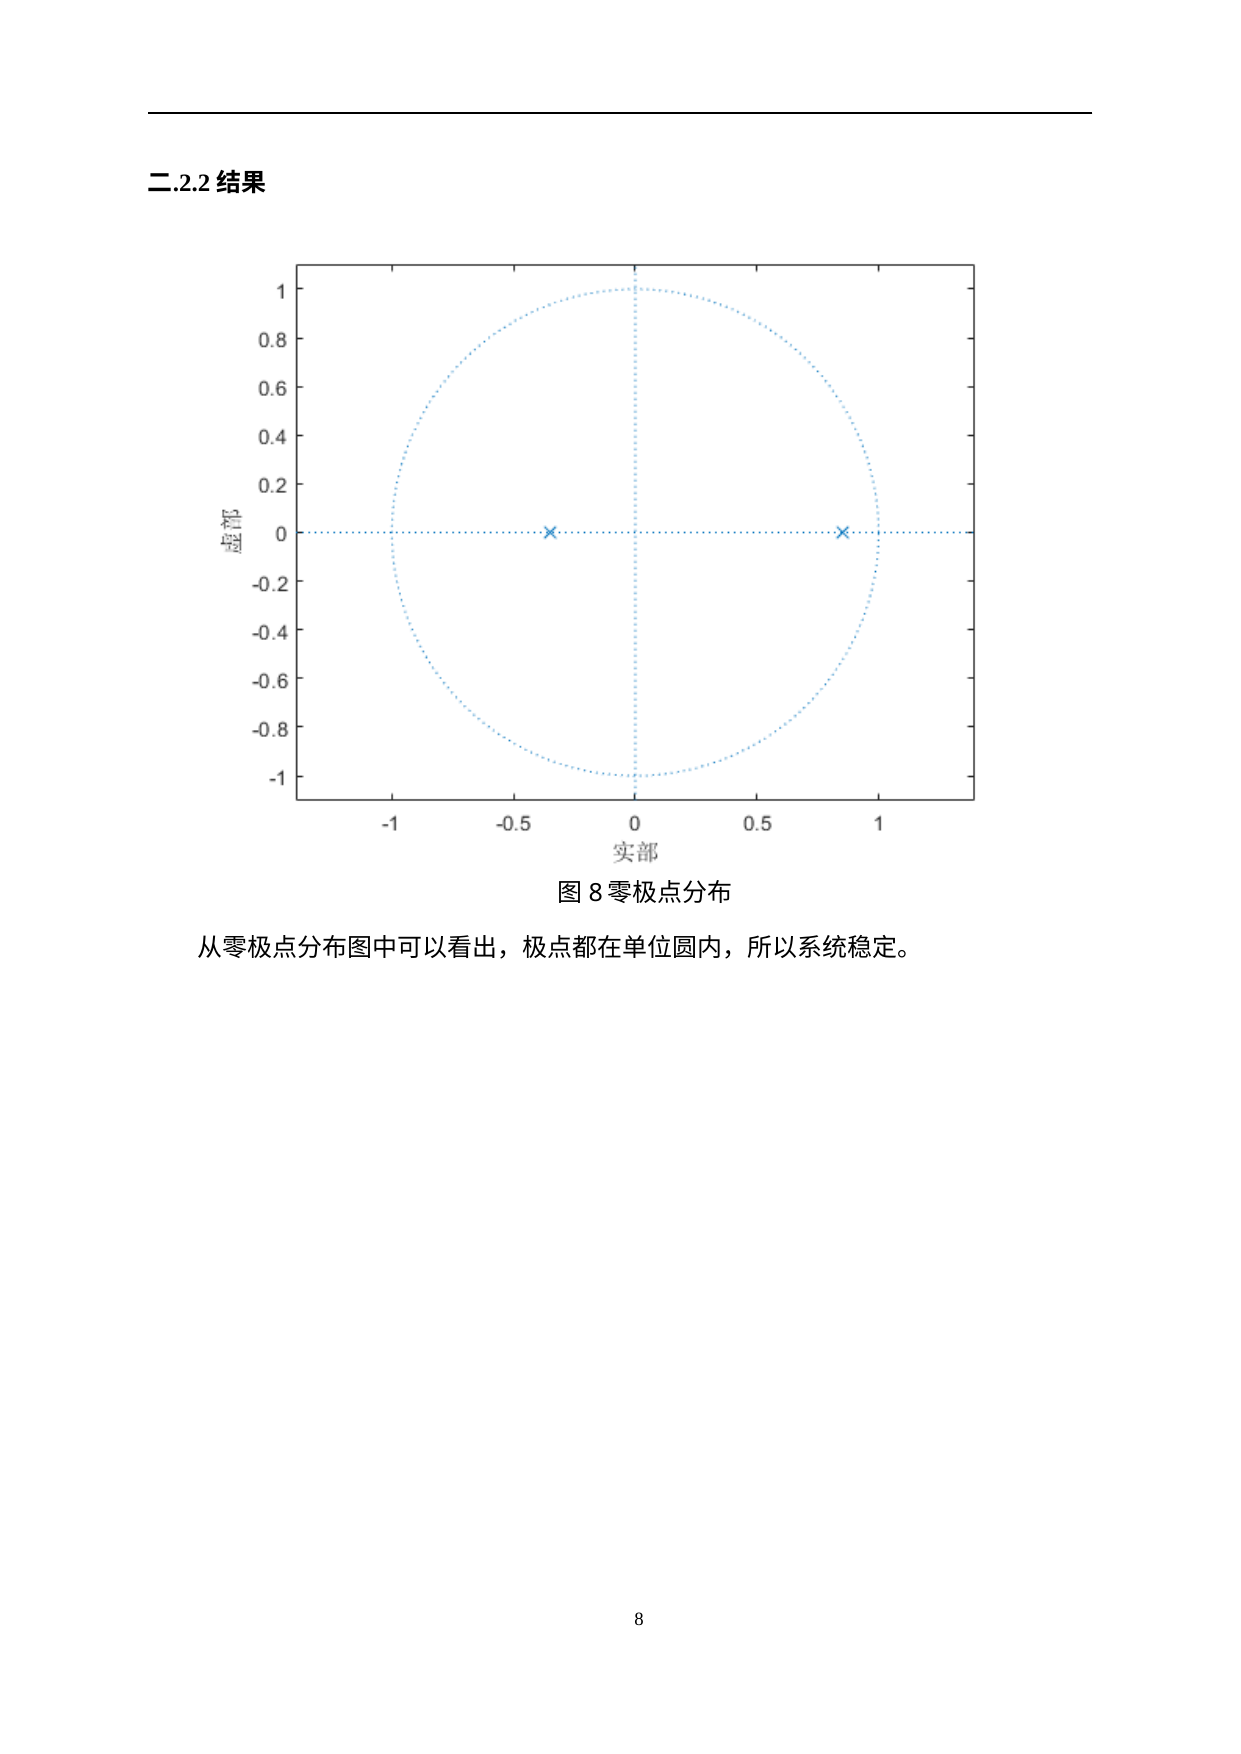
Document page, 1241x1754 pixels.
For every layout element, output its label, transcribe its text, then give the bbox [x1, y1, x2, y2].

subtitle 结果 [148, 162, 1092, 198]
text 从零极点分布图中可以看出，极点都在单位圆内，所以系统稳定。 [148, 927, 1092, 963]
text 图 8零极点分布 [148, 873, 1092, 909]
picture [182, 216, 1058, 873]
